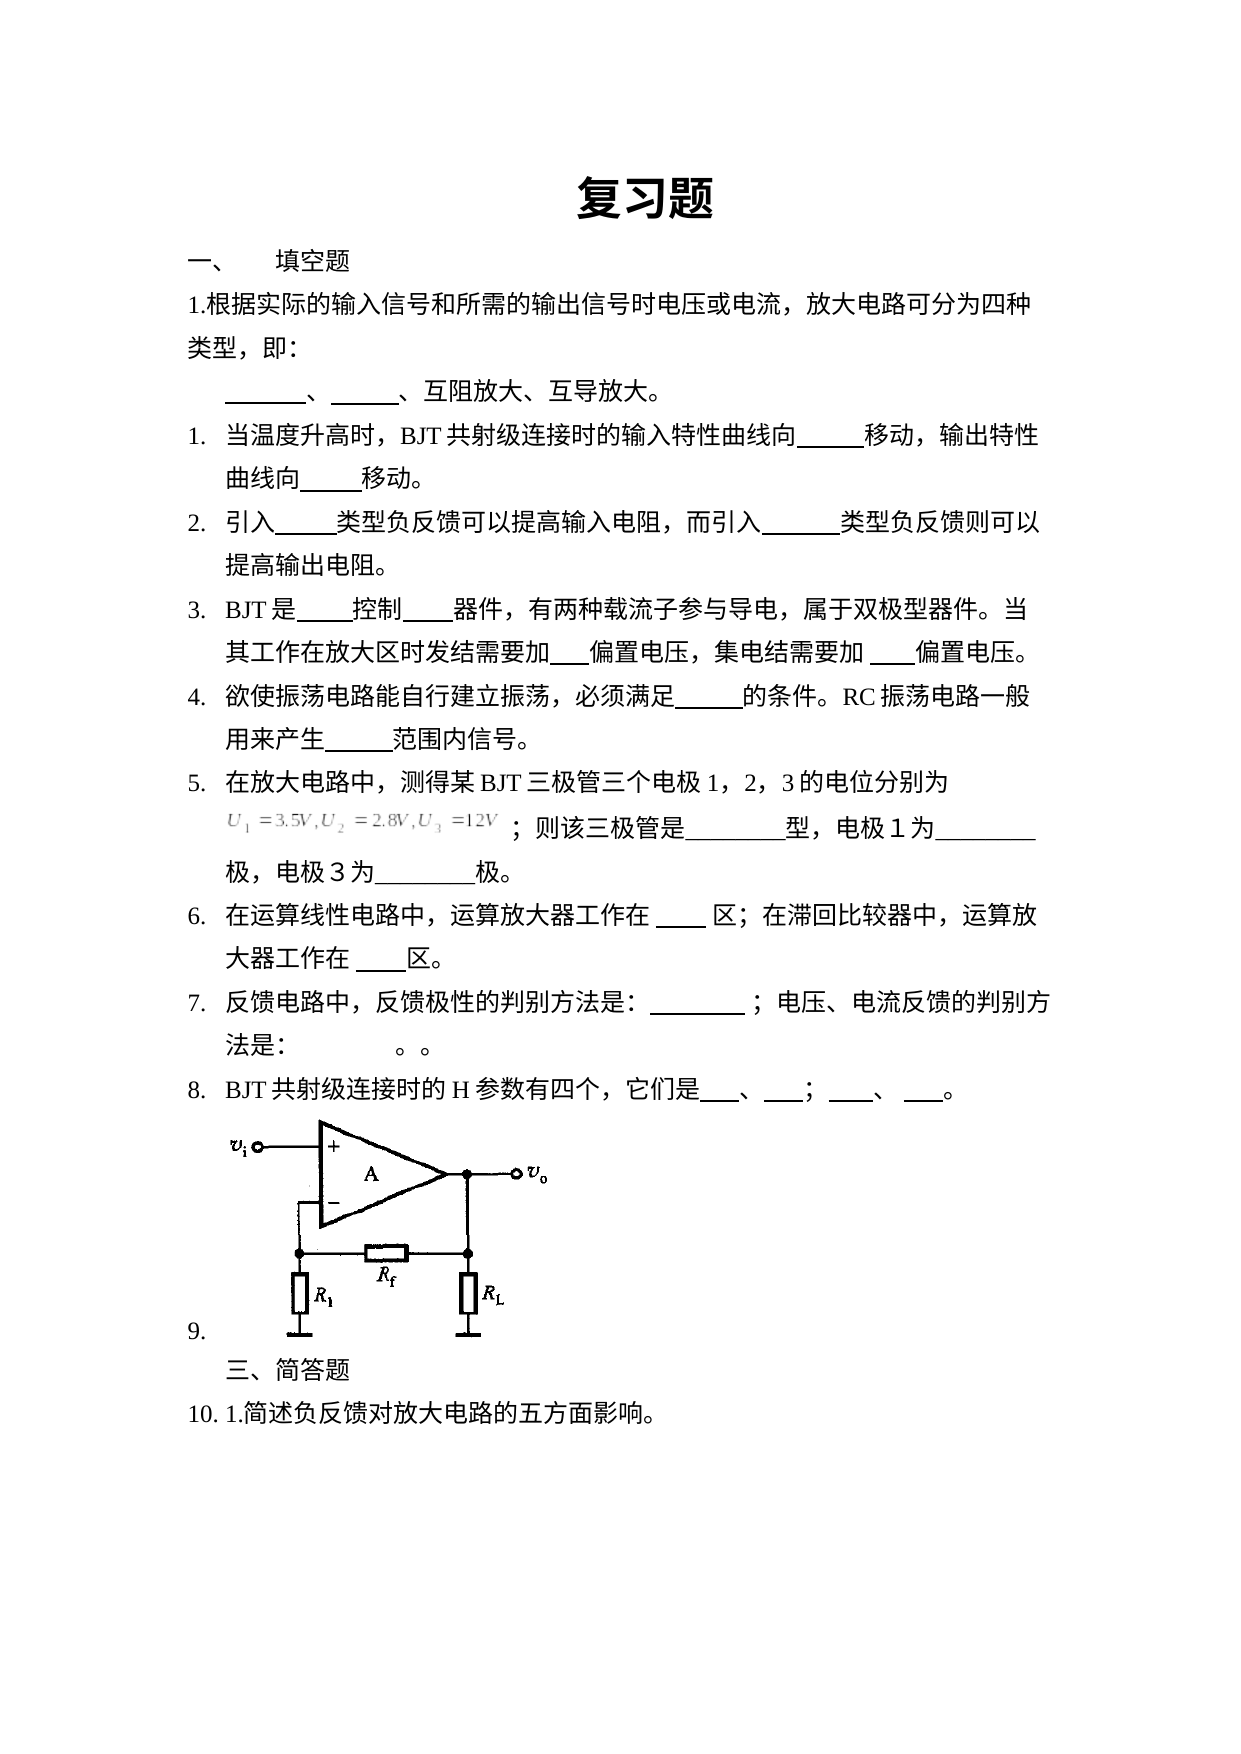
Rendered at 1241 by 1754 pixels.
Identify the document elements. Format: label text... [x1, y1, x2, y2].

list 在放大电路中，测得某BJT三极管三个电极1，2，3的电位分别为 ；则该三极管是________型，电极１为________极，电极３为________极。 [187, 763, 1053, 888]
list 复习题 [237, 162, 1053, 228]
list 在运算线性电路中，运算放大器工作在 区；在滞回比较器中，运算放大器工作在 区。 [187, 895, 1053, 975]
list 三、简答题 [225, 1350, 1053, 1387]
list 填空题 [187, 242, 1053, 278]
list 当温度升高时，BJT共射级连接时的输入特性曲线向 移动，输出特性曲线向 移动。 [187, 415, 1053, 495]
list BJT共射级连接时的H参数有四个，它们是 、 ； 、 。 [187, 1069, 1053, 1105]
picture [225, 1112, 550, 1340]
text 1.根据实际的输入信号和所需的输出信号时电压或电流，放大电路可分为四种类型，即： [187, 285, 1053, 365]
list 1.简述负反馈对放大电路的五方面影响。 [187, 1394, 1053, 1430]
list 反馈电路中，反馈极性的判别方法是： ；电压、电流反馈的判别方法是： 。。 [187, 982, 1053, 1062]
list BJT是 控制 器件，有两种载流子参与导电，属于双极型器件。当其工作在放大区时发结需要加 偏置电压，集电结需要加 偏置电压。 [187, 589, 1053, 669]
text 、 、互阻放大、互导放大。 [187, 372, 1053, 408]
list 欲使振荡电路能自行建立振荡，必须满足 的条件。RC振荡电路一般用来产生 范围内信号。 [187, 676, 1053, 756]
list 引入 类型负反馈可以提高输入电阻，而引入 类型负反馈则可以提高输出电阻。 [187, 502, 1053, 582]
